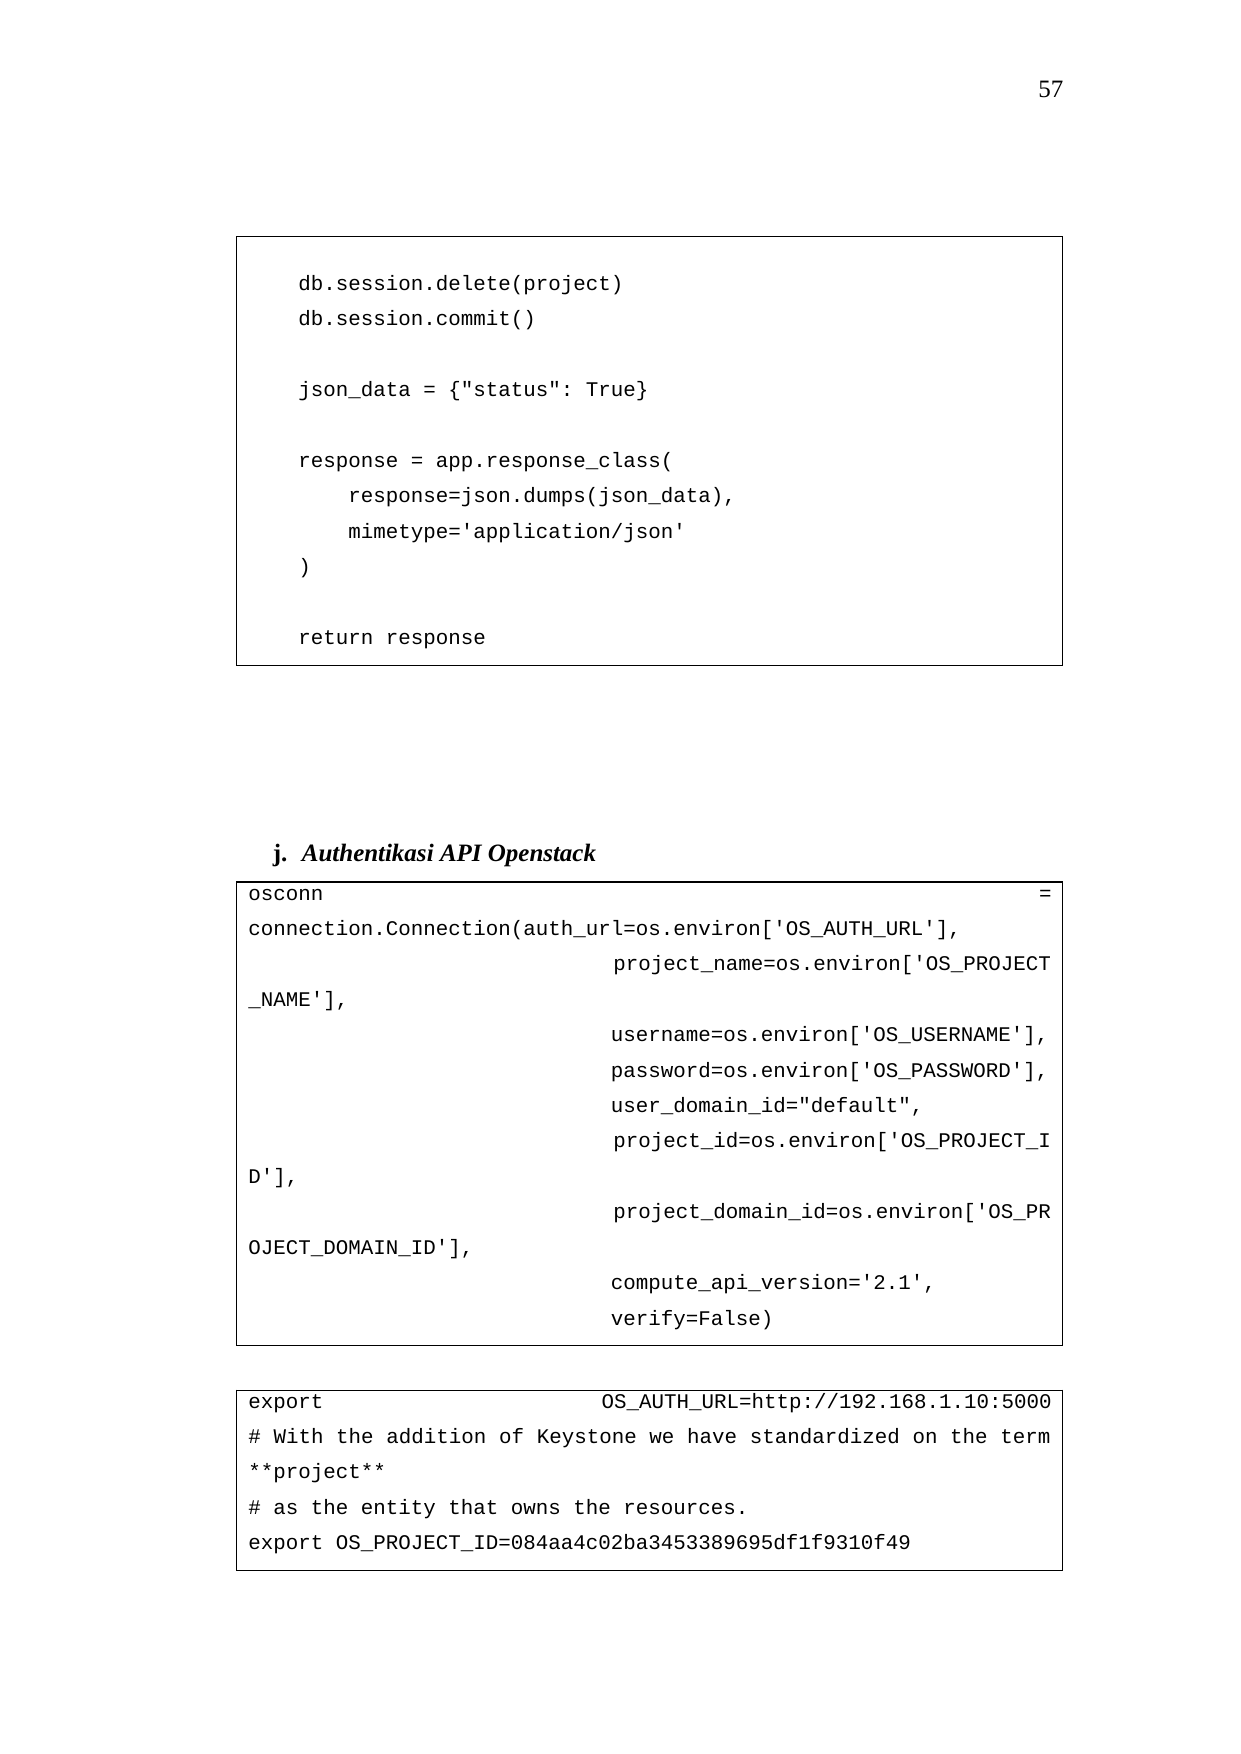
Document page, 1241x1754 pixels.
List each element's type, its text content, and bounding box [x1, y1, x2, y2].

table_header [237, 1391, 1062, 1570]
table_header osconn = connection.Connection(auth_url=os.environ['OS_AUTH_URL'], project_name=os.environ['OS_PROJECT_NAME'], username=os.environ['OS_USERNAME'], password=os.environ['OS_PASSWORD'], user_domain_id="default", project_id=os.environ['OS_PROJECT_ID'], project_domain_id=os.environ['OS_PROJECT_DOMAIN_ID'], compute_api_version='2.1', verify=False) [237, 883, 1062, 1345]
list Authentikasi API Openstack [273, 838, 1063, 867]
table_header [237, 237, 1062, 665]
